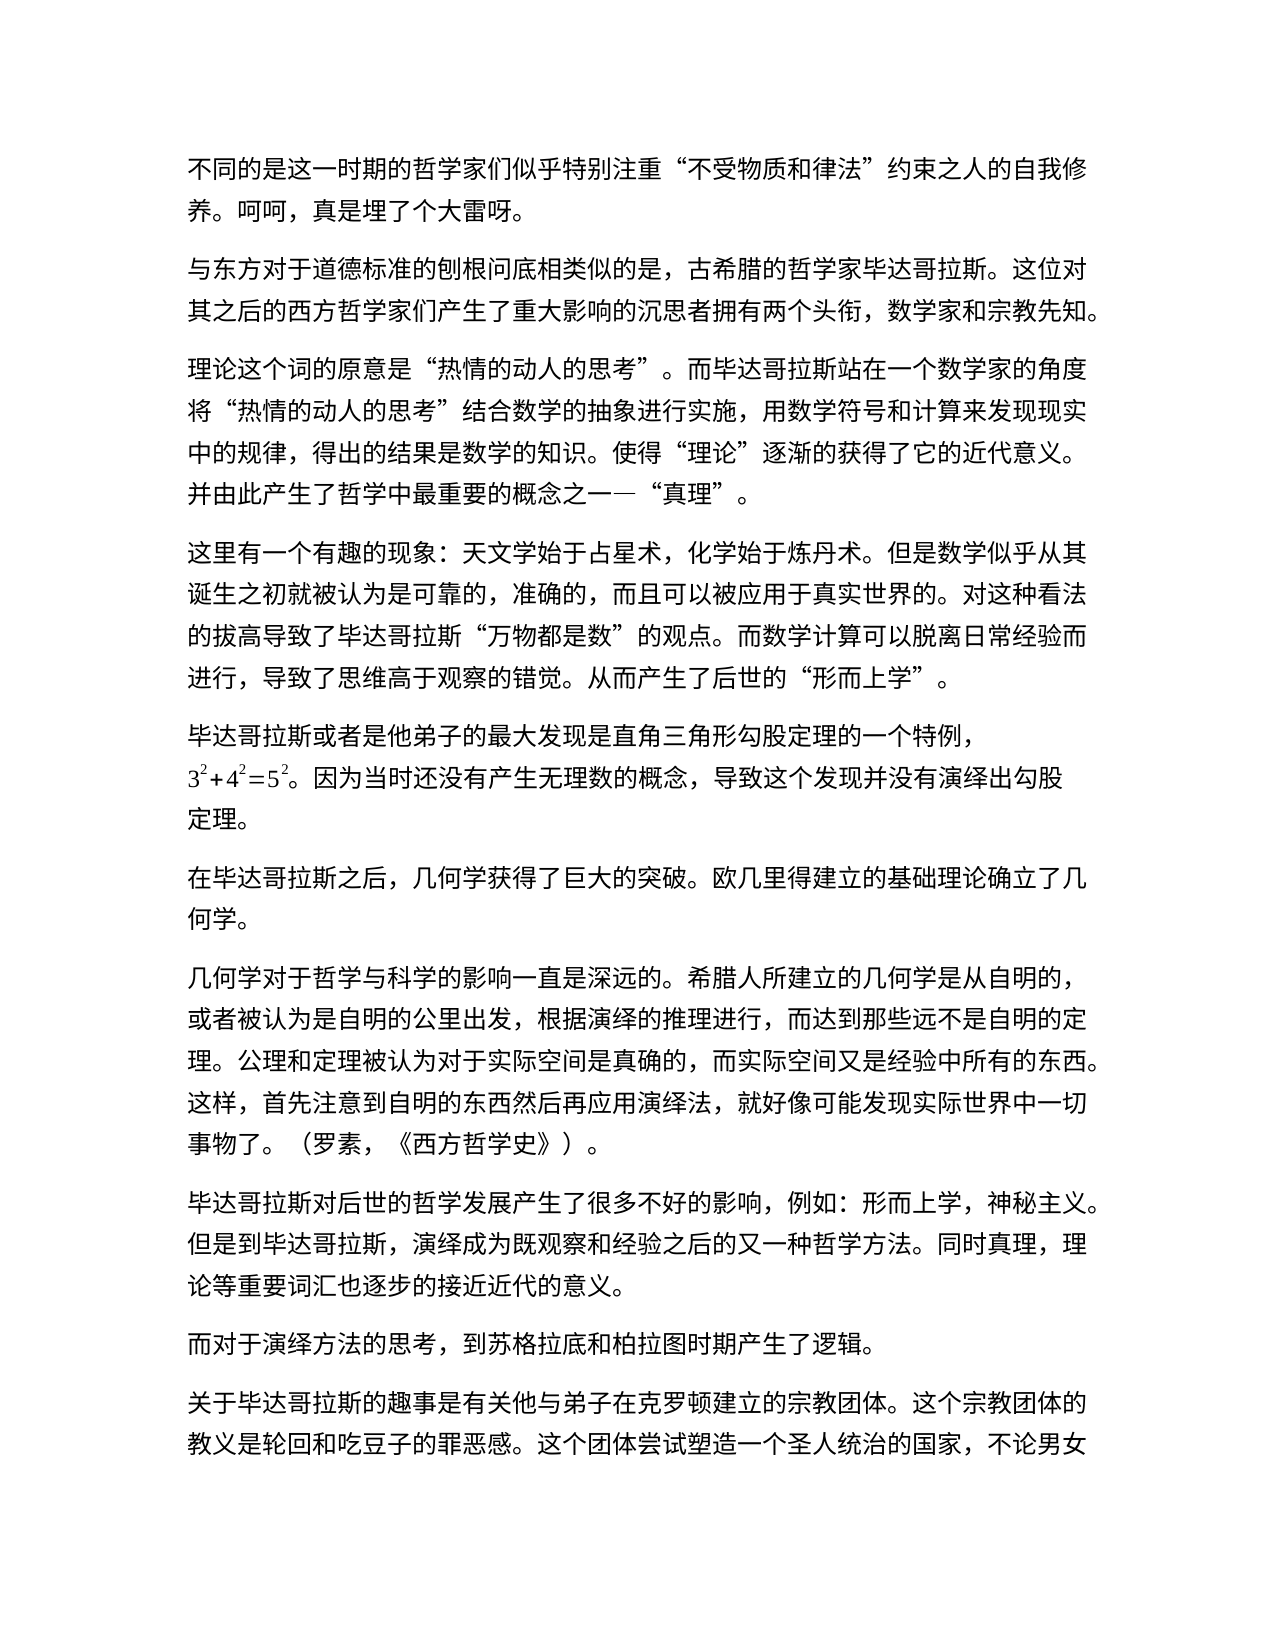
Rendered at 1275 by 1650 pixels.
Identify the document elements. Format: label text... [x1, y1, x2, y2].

text 这里有一个有趣的现象：天文学始于占星术，化学始于炼丹术。但是数学似乎从其诞生之初就被认为是可靠的，准确的，而且可以被应用于真实世界的。对这种看法的拔高导致了毕达哥拉斯“万物都是数”的观点。而数学计算可以脱离日常经验而进行，导致了思维高于观察的错觉。从而产生了后世的“形而上学”。 [187, 533, 1087, 694]
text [187, 150, 1087, 228]
text 几何学对于哲学与科学的影响一直是深远的。希腊人所建立的几何学是从自明的，或者被认为是自明的公里出发，根据演绎的推理进行，而达到那些远不是自明的定理。公理和定理被认为对于实际空间是真确的，而实际空间又是经验中所有的东西。这样，首先注意到自明的东西然后再应用演绎法，就好像可能发现实际世界中一切事物了。（罗素，《西方哲学史》）。 [187, 958, 1087, 1161]
text 毕达哥拉斯对后世的哲学发展产生了很多不好的影响，例如：形而上学，神秘主义。但是到毕达哥拉斯，演绎成为既观察和经验之后的又一种哲学方法。同时真理，理论等重要词汇也逐步的接近近代的意义。 [187, 1183, 1087, 1303]
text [187, 1383, 1087, 1461]
text 在毕达哥拉斯之后，几何学获得了巨大的突破。欧几里得建立的基础理论确立了几何学。 [187, 858, 1087, 936]
text 理论这个词的原意是“热情的动人的思考”。而毕达哥拉斯站在一个数学家的角度将“热情的动人的思考”结合数学的抽象进行实施，用数学符号和计算来发现现实中的规律，得出的结果是数学的知识。使得“理论”逐渐的获得了它的近代意义。并由此产生了哲学中最重要的概念之一—“真理”。 [187, 350, 1087, 511]
text 毕达哥拉斯或者是他弟子的最大发现是直角三角形勾股定理的一个特例，。因为当时还没有产生无理数的概念，导致这个发现并没有演绎出勾股定理。 [187, 717, 1087, 836]
text 而对于演绎方法的思考，到苏格拉底和柏拉图时期产生了逻辑。 [187, 1325, 1087, 1361]
text 与东方对于道德标准的刨根问底相类似的是，古希腊的哲学家毕达哥拉斯。这位对其之后的西方哲学家们产生了重大影响的沉思者拥有两个头衔，数学家和宗教先知。 [187, 250, 1087, 328]
